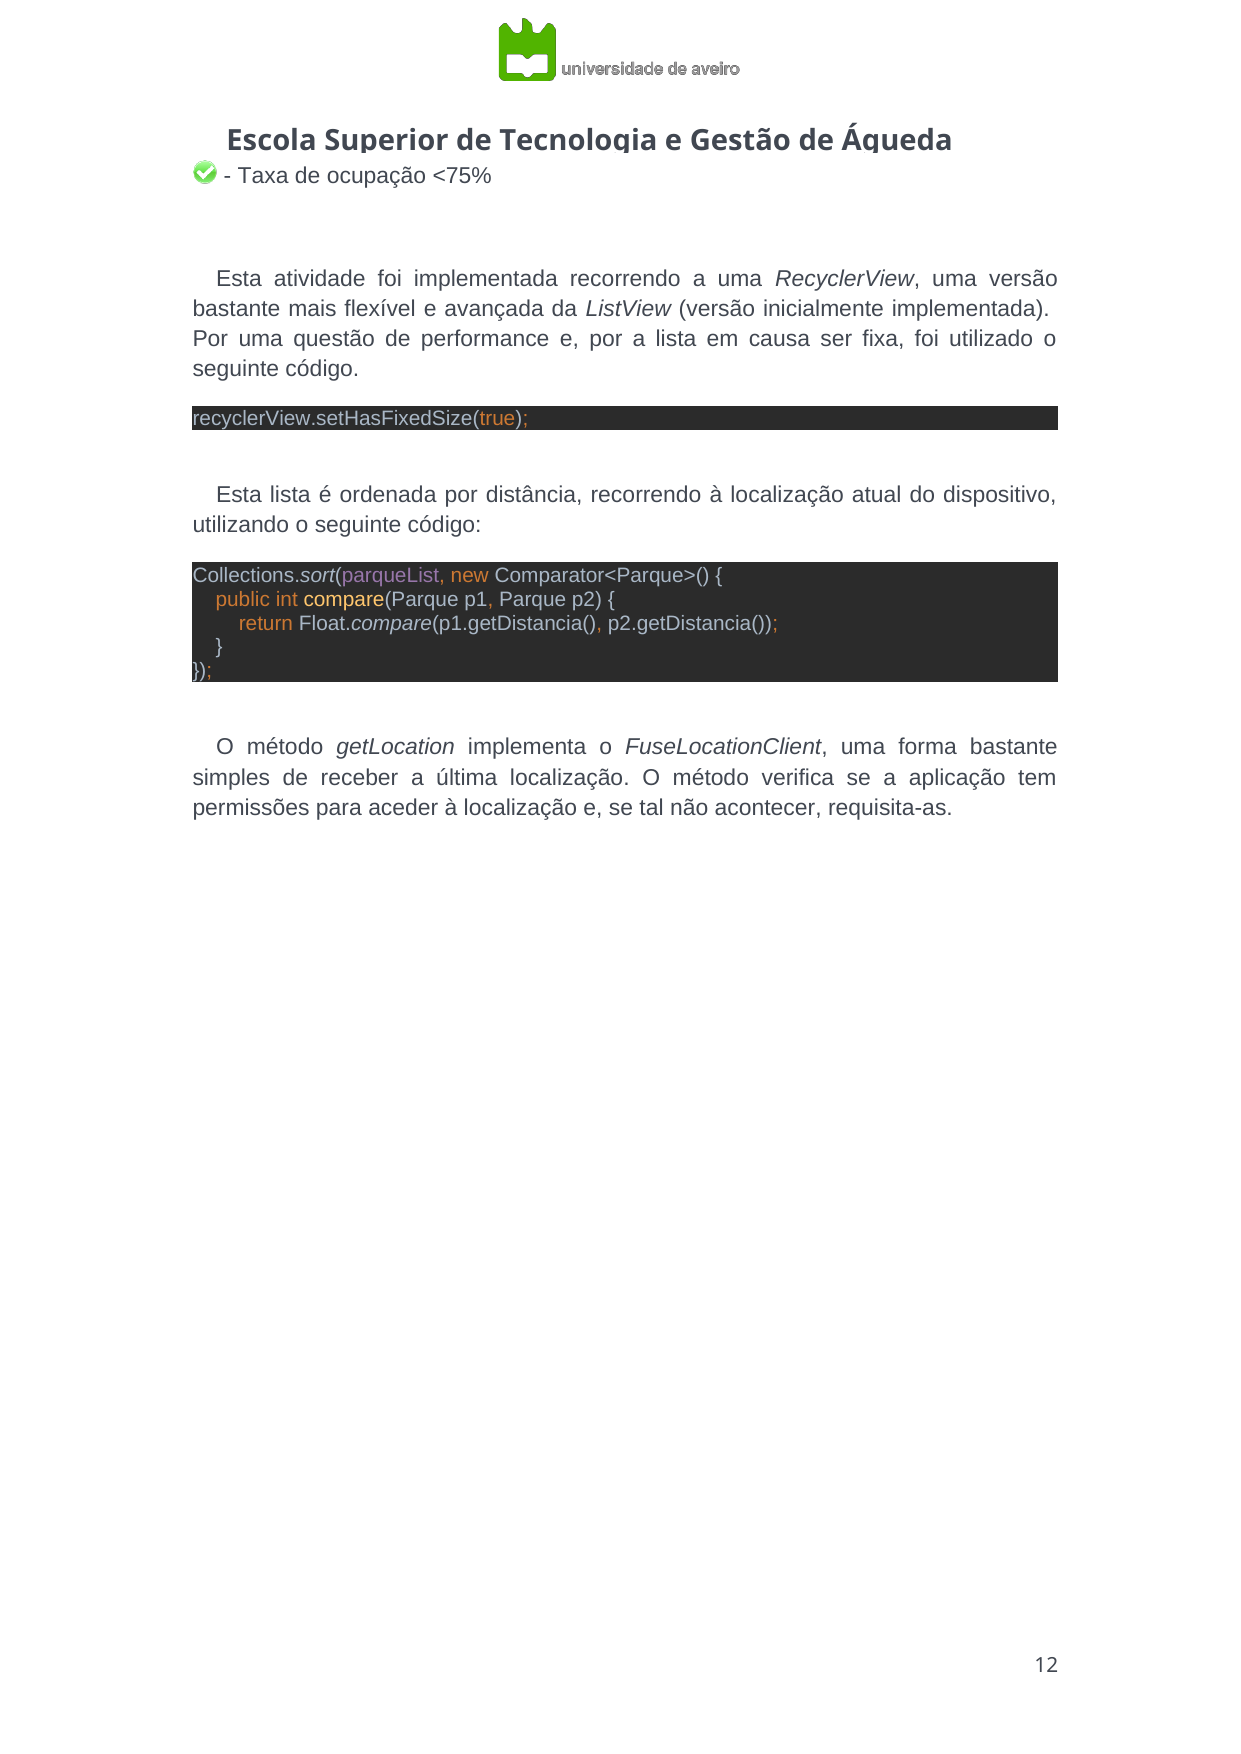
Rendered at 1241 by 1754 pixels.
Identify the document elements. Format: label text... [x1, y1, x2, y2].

picture [192, 159, 217, 184]
text Esta atividade foi implementada recorrendo a uma RecyclerView, uma versão bastante mais flexível e avançada da ListView (versão inicialmente implementada). Por uma questão de performance e, por a lista em causa ser fixa, foi utilizado o seguinte código. [192, 264, 1058, 382]
text Collections.sort(parqueList, new Comparator<Parque>() { public int compare(Parque p1, Parque p2) { return Float.compare(p1.getDistancia(), p2.getDistancia()); } }); [192, 562, 1058, 682]
picture [498, 18, 749, 81]
text Esta lista é ordenada por distância, recorrendo à localização atual do dispositivo, utilizando o seguinte código: [192, 481, 1058, 538]
text recyclerView.setHasFixedSize(true); [192, 406, 1058, 430]
text O método getLocation implementa o FuseLocationClient, uma forma bastante simples de receber a última localização. O método verifica se a aplicação tem permissões para aceder à localização e, se tal não acontecer, requisita-as. [192, 733, 1058, 820]
